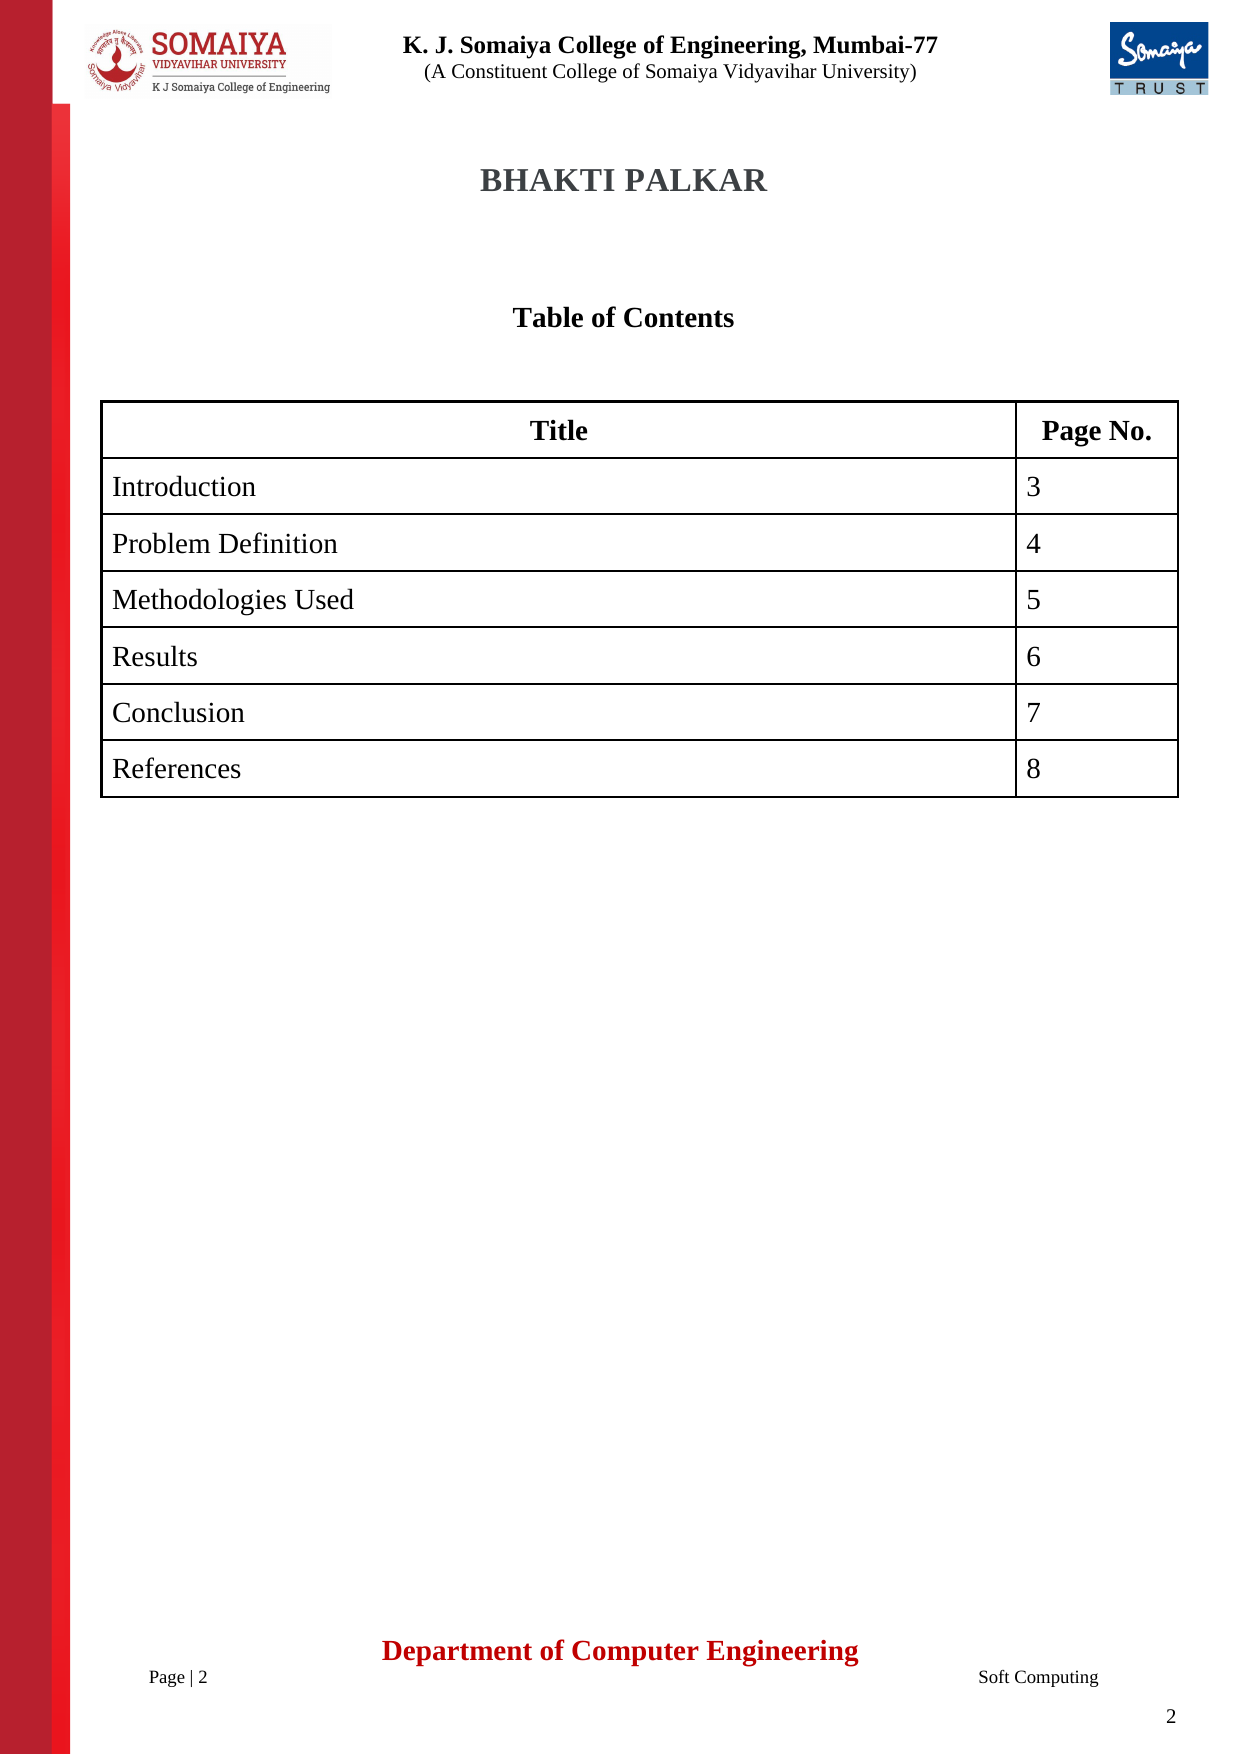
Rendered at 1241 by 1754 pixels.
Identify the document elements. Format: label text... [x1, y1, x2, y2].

table_cell Problem Definition [103, 515, 1015, 570]
table_cell 8 [1017, 741, 1177, 796]
table_cell 3 [1017, 459, 1177, 513]
table_cell Methodologies Used [103, 572, 1015, 626]
table_header Page No. [1017, 403, 1177, 457]
table_cell 4 [1017, 515, 1177, 570]
table_cell Introduction [103, 459, 1015, 513]
text BHAKTI PALKAR [71, 133, 1176, 198]
picture [0, 0, 71, 1754]
table_cell Results [103, 628, 1015, 683]
table_header Title [103, 403, 1015, 457]
text Table of Contents [71, 300, 1176, 333]
table_cell 7 [1017, 685, 1177, 739]
table_cell 5 [1017, 572, 1177, 626]
table_cell References [103, 741, 1015, 796]
table_cell Conclusion [103, 685, 1015, 739]
picture [84, 24, 332, 99]
table_cell 6 [1017, 628, 1177, 683]
